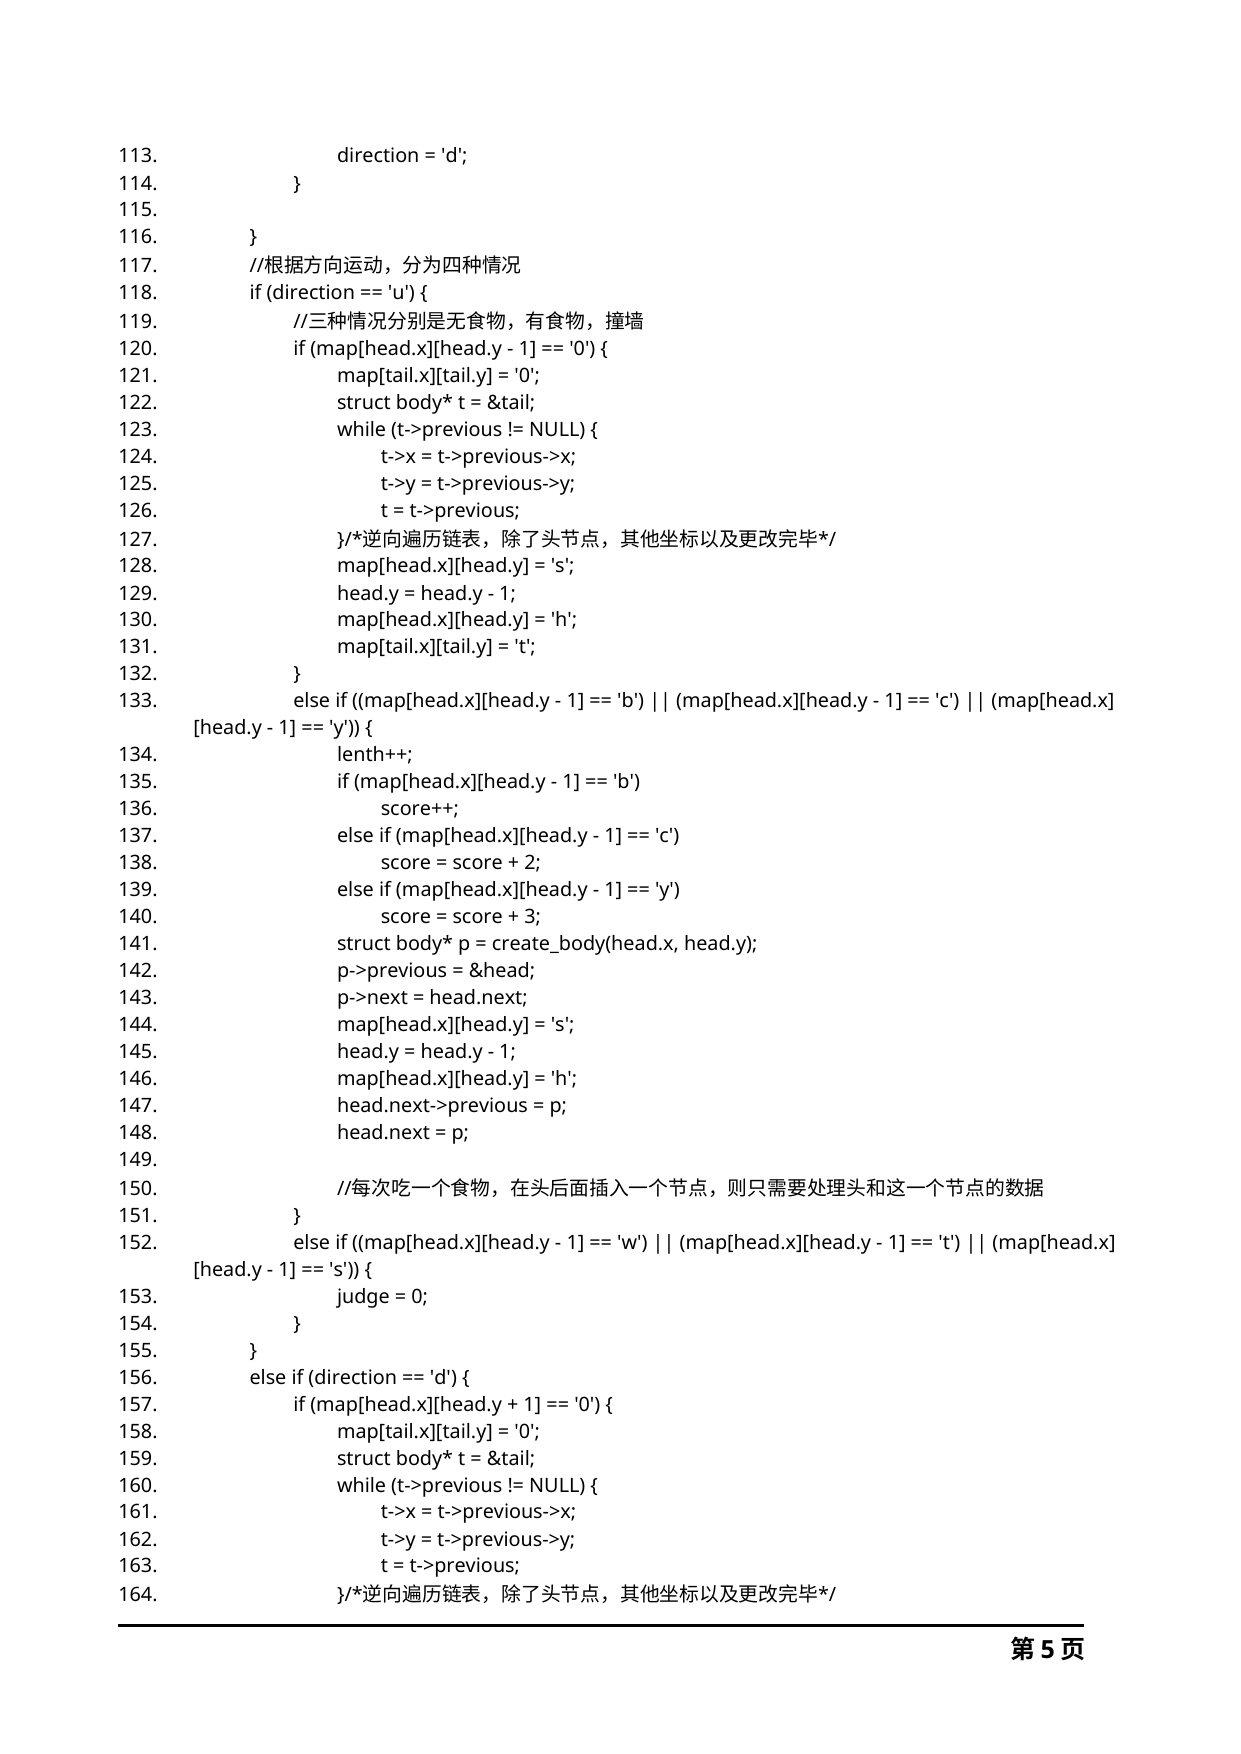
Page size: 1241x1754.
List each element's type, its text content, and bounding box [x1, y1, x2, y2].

list head.y = head.y - 1; [118, 1145, 1122, 1172]
list t->x = t->previous->x; [118, 550, 1122, 577]
list head.y = head.y - 1; [118, 687, 1122, 714]
list lenth++; [118, 848, 1122, 876]
list if (direction == 'u') { [118, 386, 1122, 413]
list } [118, 277, 1122, 304]
list direction = 'd'; [118, 250, 1122, 277]
list //三种情况分别是无食物，有食物，撞墙 [118, 413, 1122, 442]
list map[tail.x][tail.y] = '0'; [118, 1525, 1122, 1552]
list map[tail.x][tail.y] = 't'; [118, 741, 1122, 768]
list } [118, 1309, 1122, 1336]
list if (map[head.x][head.y - 1] == '0') { [118, 442, 1122, 469]
list t->y = t->previous->y; [118, 577, 1122, 604]
list else if ((map[head.x][head.y - 1] == 'b') || (map[head.x][head.y - 1] == 'c') || (map[head.x][head.y - 1] == 'y')) { [118, 794, 1122, 848]
list case 115: [118, 223, 1122, 250]
list case 100: [118, 142, 1122, 169]
list struct body* t = &tail; [118, 496, 1122, 523]
list } [118, 1417, 1122, 1444]
list score++; [118, 902, 1122, 929]
list if (map[head.x][head.y + 1] == '0') { [118, 1498, 1122, 1525]
list struct body* t = &tail; [118, 1552, 1122, 1579]
list p->previous = &head; [118, 1064, 1122, 1091]
list if (map[head.x][head.y - 1] == 'b') [118, 876, 1122, 902]
list else if (map[head.x][head.y - 1] == 'c') [118, 929, 1122, 956]
list while (t->previous != NULL) { [118, 1579, 1122, 1606]
list }/*逆向遍历链表，除了头节点，其他坐标以及更改完毕*/ [118, 631, 1122, 660]
list //根据方向运动，分为四种情况 [118, 358, 1122, 386]
list } [118, 331, 1122, 358]
list else if (direction == 'd') { [118, 1471, 1122, 1498]
list while (t->previous != NULL) { [118, 523, 1122, 550]
list head.next->previous = p; [118, 1199, 1122, 1226]
list map[head.x][head.y] = 'h'; [118, 1172, 1122, 1199]
list else if ((map[head.x][head.y - 1] == 'w') || (map[head.x][head.y - 1] == 't') || (map[head.x][head.y - 1] == 's')) { [118, 1336, 1122, 1390]
list else if (map[head.x][head.y - 1] == 'y') [118, 983, 1122, 1010]
list } [118, 768, 1122, 794]
list score = score + 3; [118, 1010, 1122, 1037]
list p->next = head.next; [118, 1091, 1122, 1118]
list break; [118, 196, 1122, 223]
list map[head.x][head.y] = 'h'; [118, 714, 1122, 741]
list score = score + 2; [118, 956, 1122, 983]
list struct body* p = create_body(head.x, head.y); [118, 1037, 1122, 1064]
list map[tail.x][tail.y] = '0'; [118, 469, 1122, 496]
list head.next = p; [118, 1226, 1122, 1253]
list judge = 0; [118, 1390, 1122, 1417]
list map[head.x][head.y] = 's'; [118, 660, 1122, 687]
list map[head.x][head.y] = 's'; [118, 1118, 1122, 1145]
list t = t->previous; [118, 604, 1122, 631]
list //每次吃一个食物，在头后面插入一个节点，则只需要处理头和这一个节点的数据 [118, 1280, 1122, 1309]
list } [118, 1444, 1122, 1471]
list direction = 'r'; [118, 169, 1122, 196]
